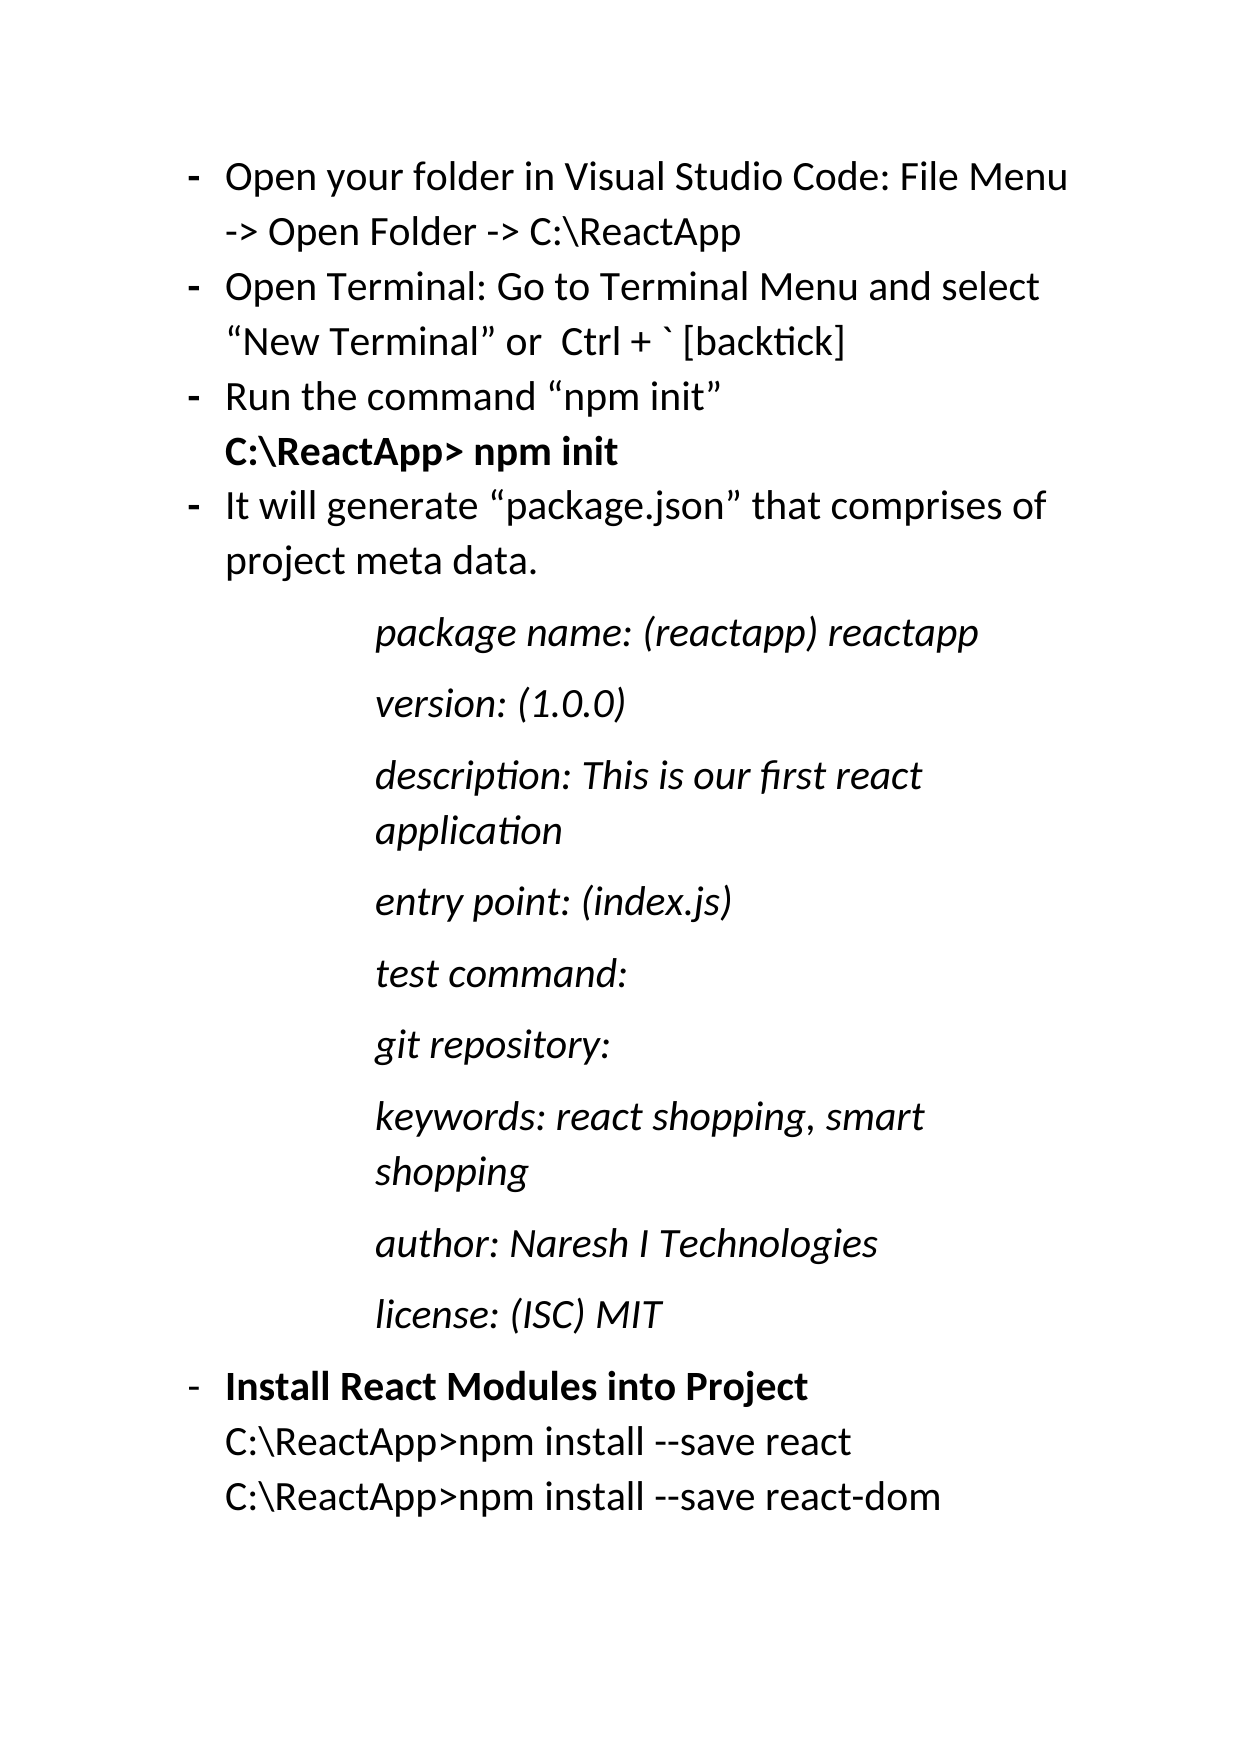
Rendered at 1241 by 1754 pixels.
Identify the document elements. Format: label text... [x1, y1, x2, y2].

text test command: [375, 947, 1090, 998]
text package name: (reactapp) reactapp [375, 606, 1090, 657]
text entry point: (index.js) [375, 875, 1090, 926]
list Install React Modules into Project C:\ReactApp>npm install --save react C:\ReactApp>npm install --save react-dom [187, 1360, 1090, 1520]
list Open Terminal: Go to Terminal Menu and select “New Terminal” or Ctrl + ` [backtick] [187, 260, 1090, 366]
text keywords: react shopping, smart shopping [375, 1090, 1090, 1196]
text version: (1.0.0) [375, 677, 1090, 728]
list Open your folder in Visual Studio Code: File Menu -> Open Folder -> C:\ReactApp [187, 150, 1090, 256]
text git repository: [375, 1018, 1090, 1069]
list Run the command “npm init” C:\ReactApp> npm init [187, 369, 1090, 475]
text description: This is our first react application [375, 749, 1090, 855]
text author: Naresh I Technologies [375, 1217, 1090, 1267]
list It will generate “package.json” that comprises of project meta data. [187, 479, 1090, 585]
text license: (ISC) MIT [375, 1288, 1090, 1339]
